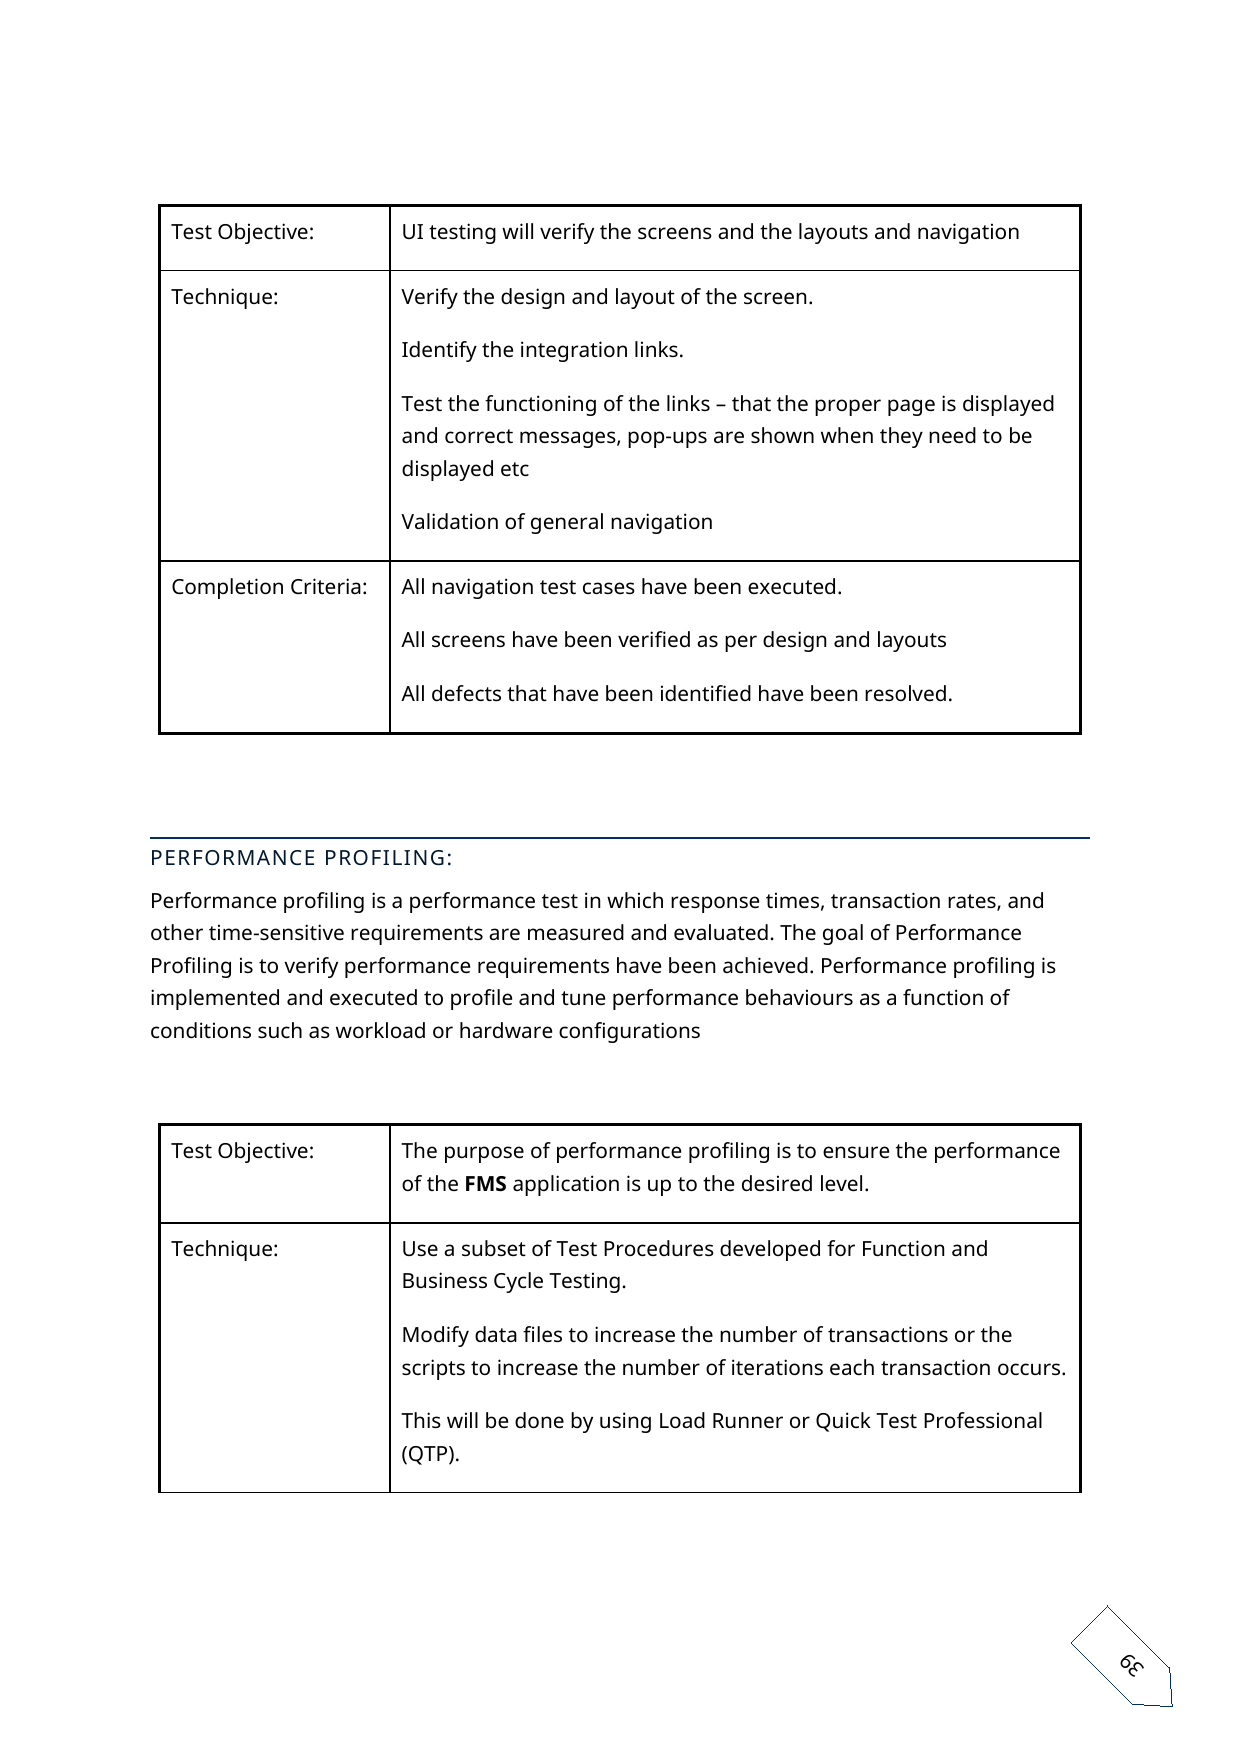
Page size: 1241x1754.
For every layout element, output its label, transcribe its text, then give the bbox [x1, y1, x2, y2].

table_header Test Objective: [161, 207, 389, 270]
table_header UI testing will verify the screens and the layouts and navigation [391, 207, 1079, 270]
table_header The purpose of performance profiling is to ensure the performance of the FMS application is up to the desired level. [391, 1126, 1079, 1222]
table_cell Completion Criteria: [161, 562, 389, 732]
table_cell All navigation test cases have been executed. All screens have been verified as per design and layouts All defects that have been identified have been resolved. [391, 562, 1079, 732]
subtitle Performance Profiling: [150, 839, 1090, 871]
table_cell Use a subset of Test Procedures developed for Function and Business Cycle Testing. Modify data files to increase the number of transactions or the scripts to increase the number of iterations each transaction occurs. This will be done by using Load Runner or Quick Test Professional (QTP). [391, 1224, 1079, 1491]
table_cell Technique: [161, 271, 389, 560]
text Performance profiling is a performance test in which response times, transaction rates, and other time-sensitive requirements are measured and evaluated. The goal of Performance Profiling is to verify performance requirements have been achieved. Performance profiling is implemented and executed to profile and tune performance behaviours as a function of conditions such as workload or hardware configurations [150, 886, 1090, 1044]
table_header Test Objective: [161, 1126, 389, 1222]
table_cell Verify the design and layout of the screen. Identify the integration links. Test the functioning of the links – that the proper page is displayed and correct messages, pop-ups are shown when they need to be displayed etc Validation of general navigation [391, 271, 1079, 560]
table_cell Technique: [161, 1224, 389, 1491]
